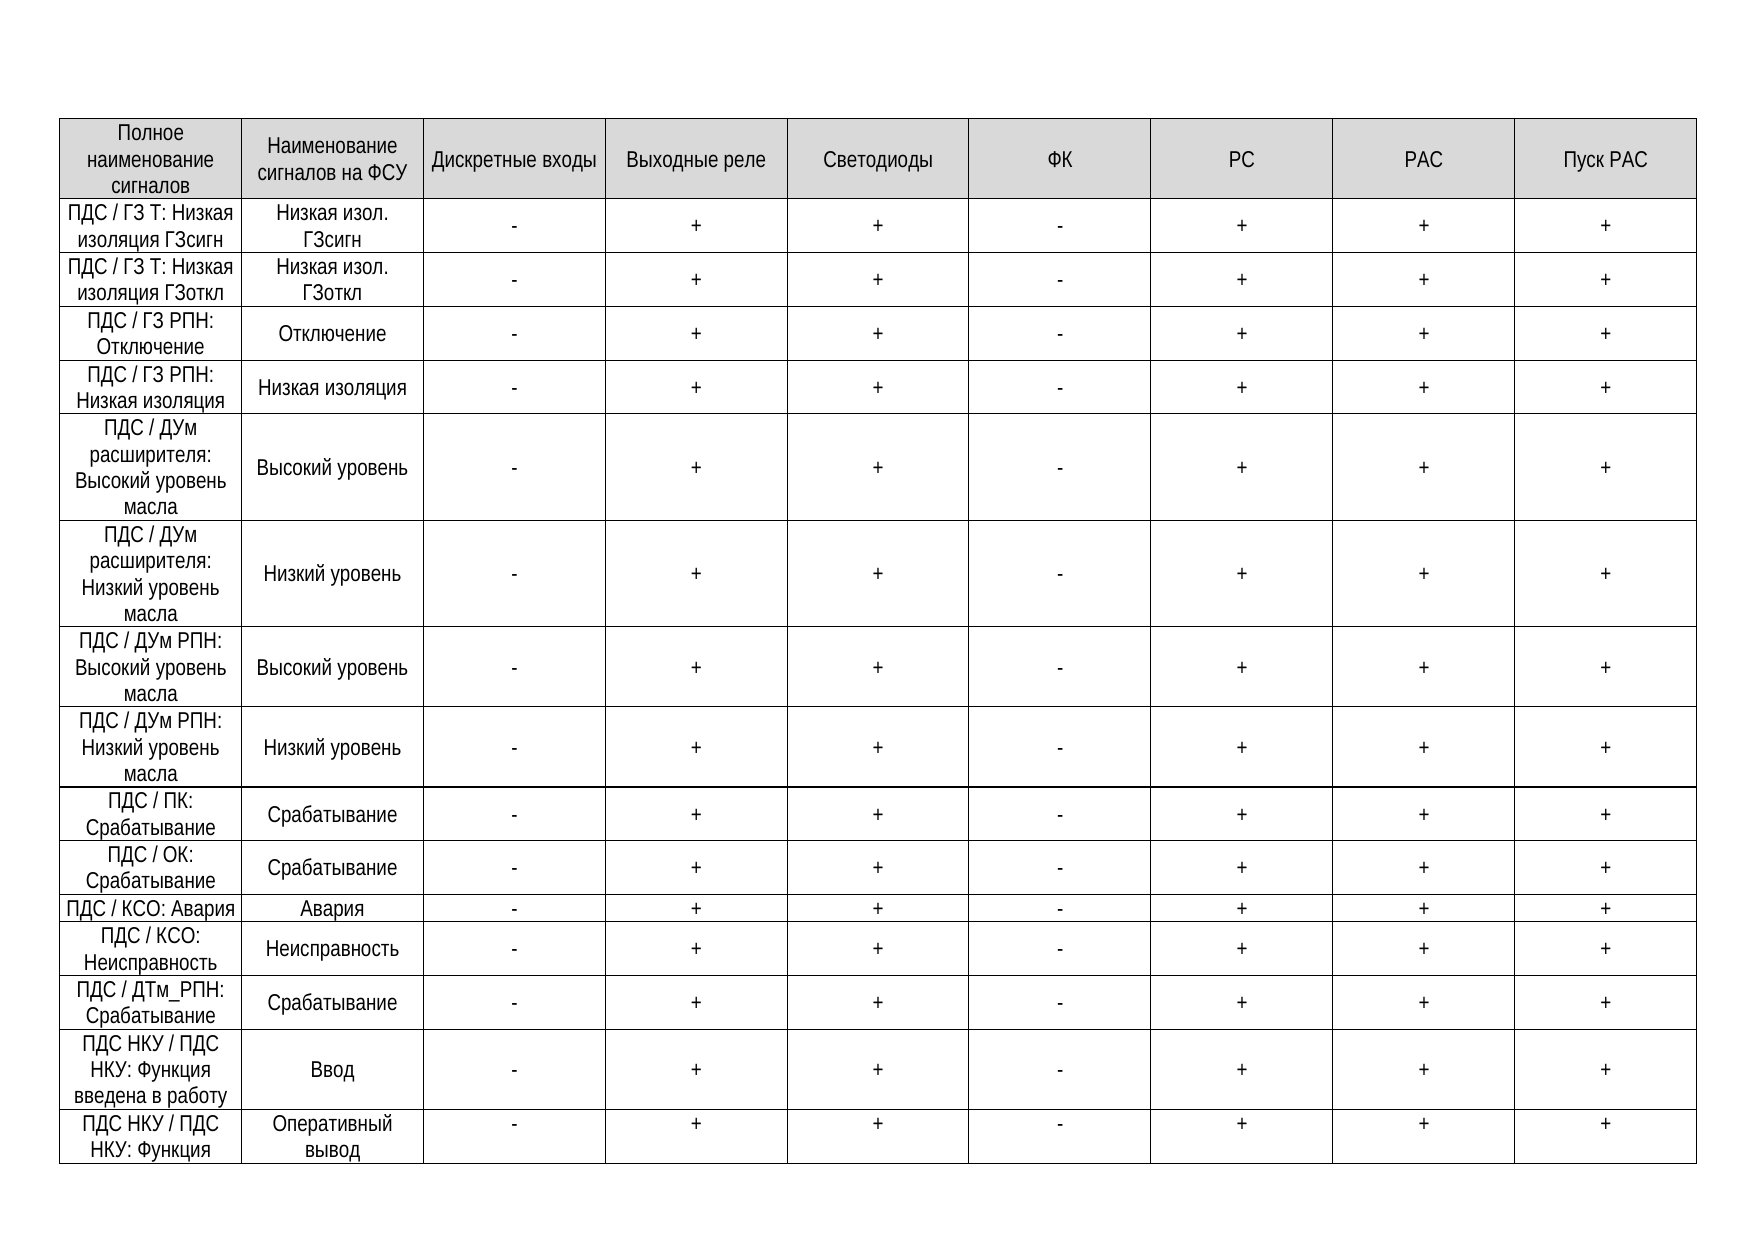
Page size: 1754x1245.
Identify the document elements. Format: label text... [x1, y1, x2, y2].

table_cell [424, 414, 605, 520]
table_header РАС [1333, 119, 1514, 198]
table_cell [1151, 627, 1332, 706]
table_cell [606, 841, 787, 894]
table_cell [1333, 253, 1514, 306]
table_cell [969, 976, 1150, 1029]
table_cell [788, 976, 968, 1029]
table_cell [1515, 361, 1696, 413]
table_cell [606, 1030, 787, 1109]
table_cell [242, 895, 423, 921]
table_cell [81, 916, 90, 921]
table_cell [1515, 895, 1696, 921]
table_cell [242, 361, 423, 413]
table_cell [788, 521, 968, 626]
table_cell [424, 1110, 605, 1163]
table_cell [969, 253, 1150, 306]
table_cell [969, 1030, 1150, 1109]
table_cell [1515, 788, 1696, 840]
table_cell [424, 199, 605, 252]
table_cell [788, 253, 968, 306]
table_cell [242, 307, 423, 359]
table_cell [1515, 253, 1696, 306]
table_header Полное наименование сигналов [60, 119, 241, 198]
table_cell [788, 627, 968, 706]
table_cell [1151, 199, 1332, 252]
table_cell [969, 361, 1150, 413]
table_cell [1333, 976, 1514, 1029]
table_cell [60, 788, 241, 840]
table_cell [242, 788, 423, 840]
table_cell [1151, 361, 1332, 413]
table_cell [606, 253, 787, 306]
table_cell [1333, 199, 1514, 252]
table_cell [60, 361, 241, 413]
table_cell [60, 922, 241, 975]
table_header РС [1151, 119, 1332, 198]
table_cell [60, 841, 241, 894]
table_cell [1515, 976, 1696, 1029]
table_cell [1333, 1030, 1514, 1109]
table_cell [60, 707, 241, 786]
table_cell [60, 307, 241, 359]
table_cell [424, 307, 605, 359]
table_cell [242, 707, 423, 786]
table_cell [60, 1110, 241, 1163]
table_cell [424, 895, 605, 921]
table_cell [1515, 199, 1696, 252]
table_header Выходные реле [606, 119, 787, 198]
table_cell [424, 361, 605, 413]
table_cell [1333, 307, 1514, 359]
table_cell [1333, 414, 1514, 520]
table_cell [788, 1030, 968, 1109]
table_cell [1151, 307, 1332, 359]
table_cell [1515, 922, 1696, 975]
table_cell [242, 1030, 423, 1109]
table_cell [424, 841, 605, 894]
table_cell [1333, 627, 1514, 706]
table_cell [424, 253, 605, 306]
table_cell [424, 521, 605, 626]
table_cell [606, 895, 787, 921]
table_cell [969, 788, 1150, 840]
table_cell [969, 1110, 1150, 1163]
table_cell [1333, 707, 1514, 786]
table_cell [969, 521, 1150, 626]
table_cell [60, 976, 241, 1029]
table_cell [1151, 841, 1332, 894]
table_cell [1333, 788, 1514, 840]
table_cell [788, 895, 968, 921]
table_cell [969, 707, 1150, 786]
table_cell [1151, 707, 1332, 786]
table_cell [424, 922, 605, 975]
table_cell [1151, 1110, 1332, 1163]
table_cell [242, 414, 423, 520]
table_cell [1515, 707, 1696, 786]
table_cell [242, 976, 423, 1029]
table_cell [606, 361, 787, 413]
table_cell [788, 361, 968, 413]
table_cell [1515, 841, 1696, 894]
table_header Наименование сигналов на ФСУ [242, 119, 423, 198]
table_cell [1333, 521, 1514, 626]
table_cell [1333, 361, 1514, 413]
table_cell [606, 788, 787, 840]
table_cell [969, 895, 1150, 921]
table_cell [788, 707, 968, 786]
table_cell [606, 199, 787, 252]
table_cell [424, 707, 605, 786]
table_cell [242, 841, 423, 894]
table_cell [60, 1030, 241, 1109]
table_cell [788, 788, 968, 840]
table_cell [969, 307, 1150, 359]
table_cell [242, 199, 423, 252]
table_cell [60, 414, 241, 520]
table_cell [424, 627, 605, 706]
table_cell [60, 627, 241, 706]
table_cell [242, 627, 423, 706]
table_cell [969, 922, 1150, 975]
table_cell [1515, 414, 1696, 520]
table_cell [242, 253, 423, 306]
table_header Светодиоды [788, 119, 968, 198]
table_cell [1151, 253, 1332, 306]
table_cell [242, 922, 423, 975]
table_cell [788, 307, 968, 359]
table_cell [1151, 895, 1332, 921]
table_header Дискретные входы [424, 119, 605, 198]
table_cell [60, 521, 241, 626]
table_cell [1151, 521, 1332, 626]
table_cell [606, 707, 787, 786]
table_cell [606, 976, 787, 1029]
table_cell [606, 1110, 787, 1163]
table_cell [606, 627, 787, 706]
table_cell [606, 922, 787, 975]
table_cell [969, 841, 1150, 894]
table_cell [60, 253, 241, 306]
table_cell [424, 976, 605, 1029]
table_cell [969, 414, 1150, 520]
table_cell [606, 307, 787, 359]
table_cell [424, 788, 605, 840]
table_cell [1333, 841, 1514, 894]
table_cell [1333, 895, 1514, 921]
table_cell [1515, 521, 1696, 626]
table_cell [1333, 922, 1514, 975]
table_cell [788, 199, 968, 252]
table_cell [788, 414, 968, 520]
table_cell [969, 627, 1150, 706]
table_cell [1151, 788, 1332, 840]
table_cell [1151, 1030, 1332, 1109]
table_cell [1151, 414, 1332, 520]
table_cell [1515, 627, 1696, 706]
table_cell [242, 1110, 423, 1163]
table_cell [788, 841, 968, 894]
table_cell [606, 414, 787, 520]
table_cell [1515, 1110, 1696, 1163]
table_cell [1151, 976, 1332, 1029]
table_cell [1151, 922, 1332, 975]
table_header Пуск РАС [1515, 119, 1696, 198]
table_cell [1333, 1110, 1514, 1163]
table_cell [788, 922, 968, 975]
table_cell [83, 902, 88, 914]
table_header ФК [969, 119, 1150, 198]
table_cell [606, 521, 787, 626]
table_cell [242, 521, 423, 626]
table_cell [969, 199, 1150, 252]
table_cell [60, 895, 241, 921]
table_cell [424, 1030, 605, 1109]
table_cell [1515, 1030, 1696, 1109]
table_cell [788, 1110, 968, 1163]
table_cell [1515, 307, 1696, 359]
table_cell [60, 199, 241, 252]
